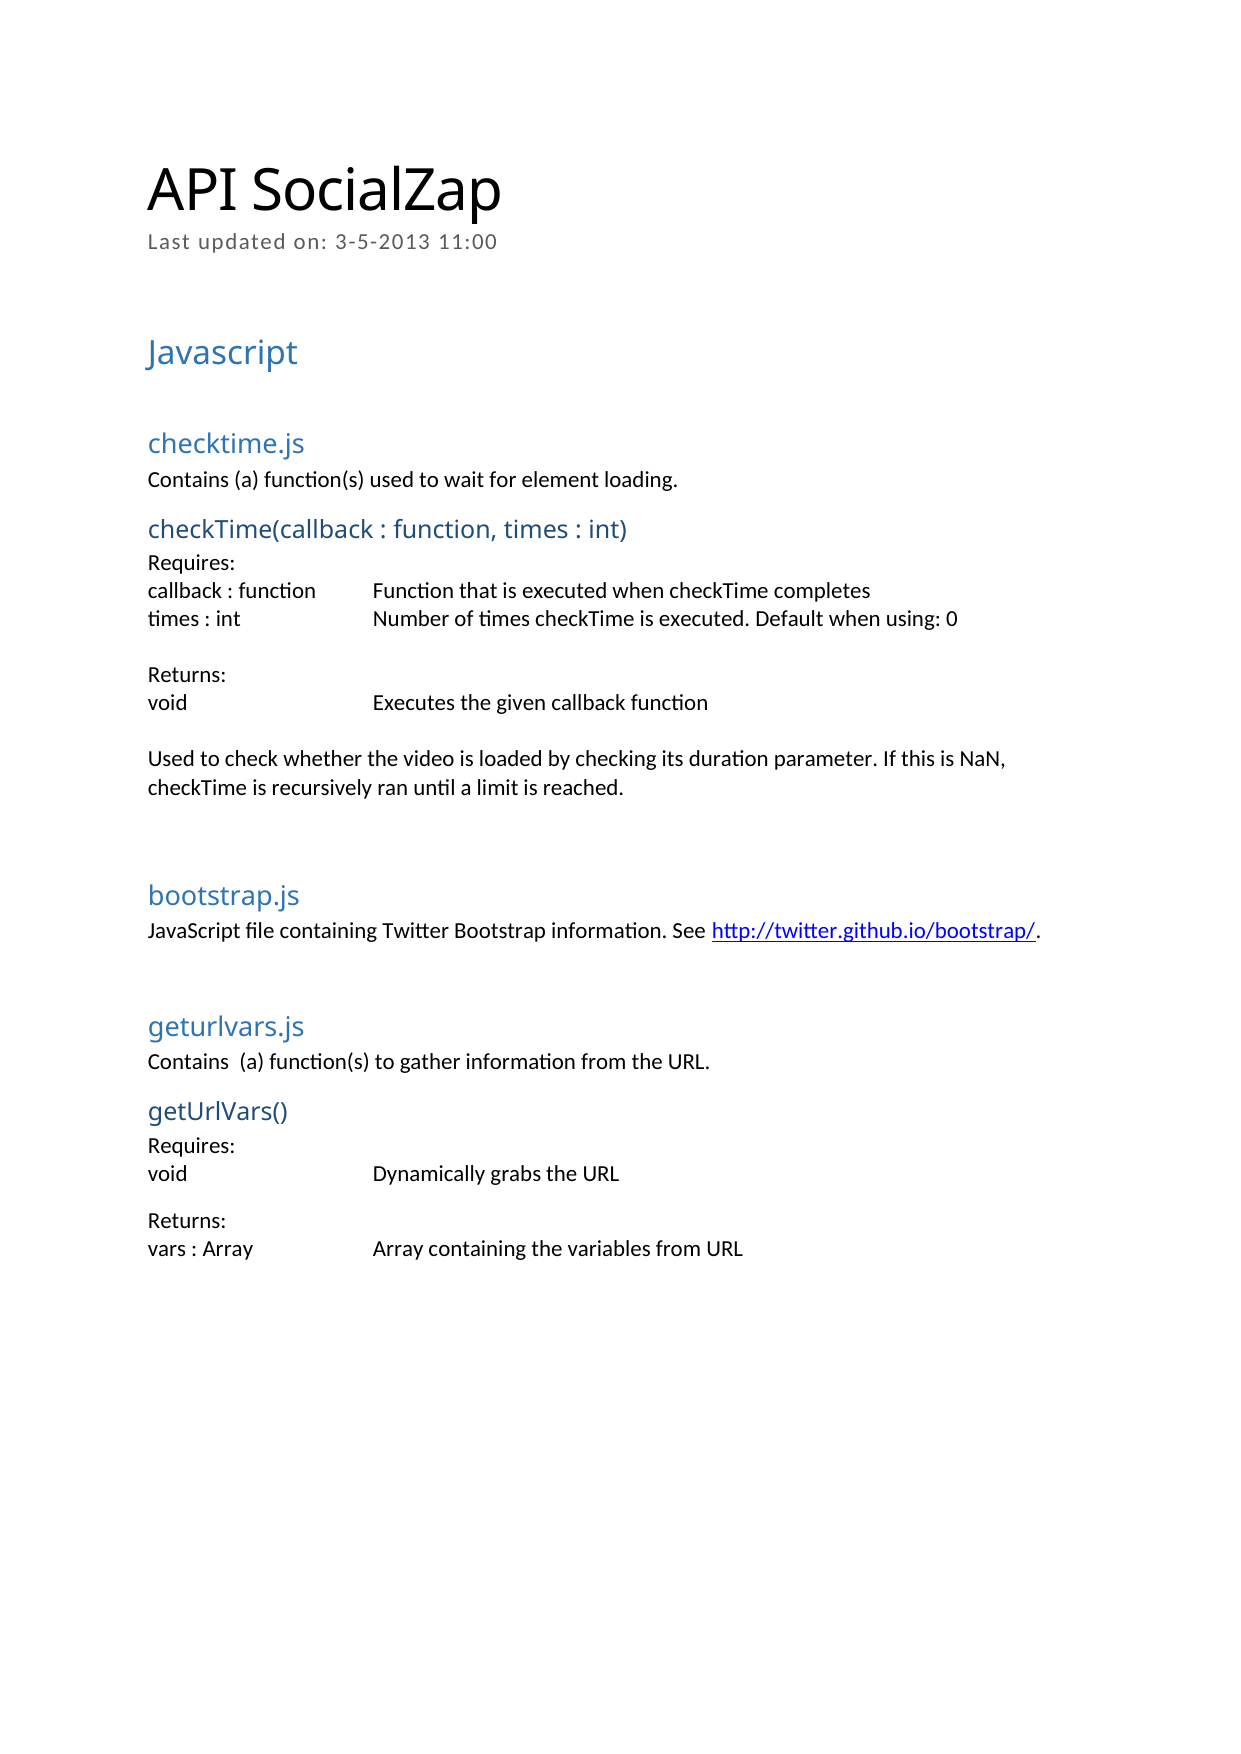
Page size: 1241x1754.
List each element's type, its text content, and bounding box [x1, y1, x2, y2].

text callback : function Function that is executed when checkTime completes [148, 576, 1093, 604]
subtitle checkTime(callback : function, times : int) [148, 512, 1093, 546]
text void Dynamically grabs the URL [148, 1159, 1093, 1187]
subtitle Javascript [148, 329, 1093, 374]
text Returns: [148, 661, 1093, 688]
text void Executes the given callback function [148, 688, 1093, 717]
text Contains (a) function(s) to gather information from the URL. [148, 1047, 1093, 1075]
title API SocialZap [148, 148, 1093, 227]
text Requires: [148, 548, 1093, 576]
text vars : Array Array containing the variables from URL [148, 1234, 1093, 1262]
text Used to check whether the video is loaded by checking its duration parameter. If this is NaN, checkTime is recursively ran until a limit is reached. [148, 744, 1093, 801]
subtitle checktime.js [148, 425, 1093, 462]
subtitle getUrlVars() [148, 1094, 1093, 1128]
subtitle geturlvars.js [148, 1007, 1093, 1044]
text times : int Number of times checkTime is executed. Default when using: 0 [148, 604, 1093, 632]
text JavaScript file containing Twitter Bootstrap information. See http://twitter.github.io/bootstrap/. [148, 917, 1093, 944]
text Contains (a) function(s) used to wait for element loading. [148, 465, 1093, 493]
text Returns: [148, 1206, 1093, 1234]
text Requires: [148, 1131, 1093, 1159]
subtitle bootstrap.js [148, 877, 1093, 914]
subtitle Last updated on: 3-5-2013 11:00 [148, 227, 1093, 255]
